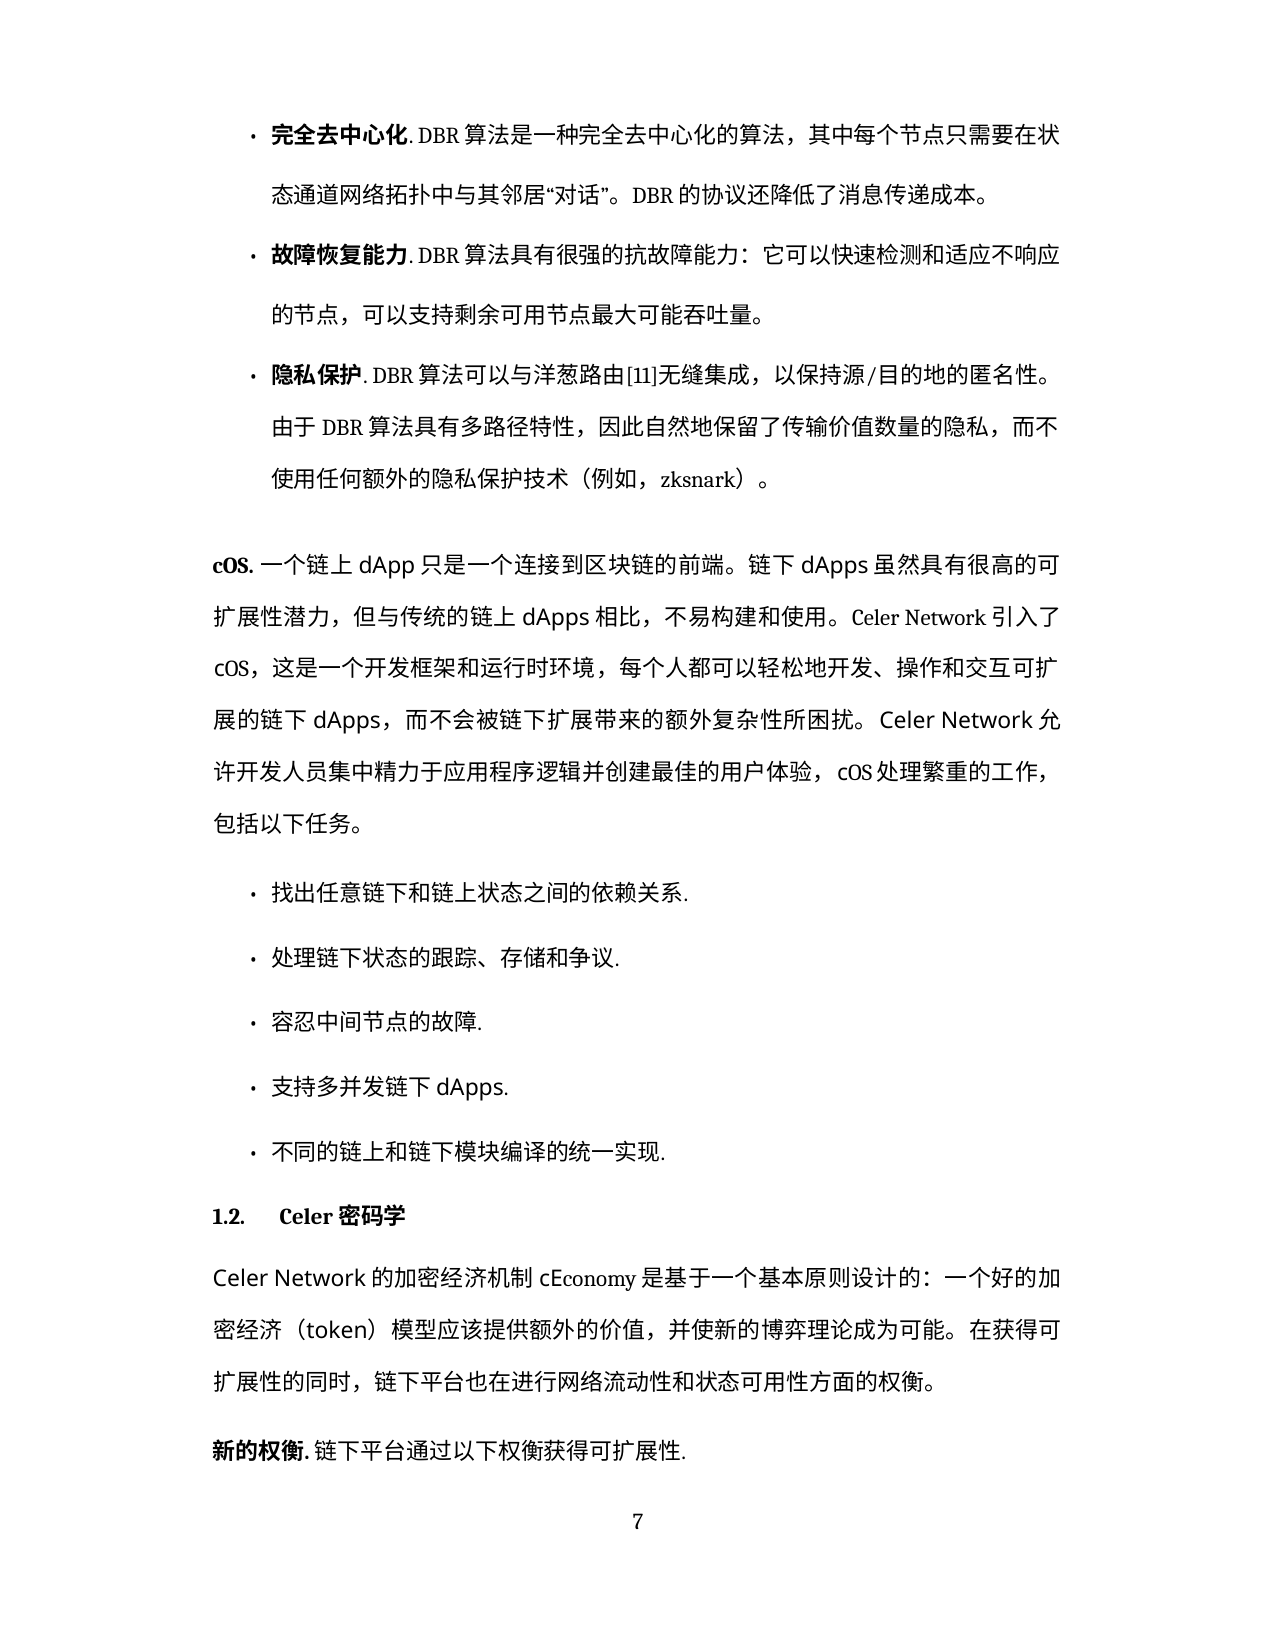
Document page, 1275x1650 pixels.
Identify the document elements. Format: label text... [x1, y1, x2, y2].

list 隐私保护. DBR算法可以与洋葱路由[11]无缝集成，以保持源/目的地的匿名性。由于DBR算法具有多路径特性，因此自然地保留了传输价值数量的隐私，而不使用任何额外的隐私保护技术（例如，zksnark）。 [248, 357, 1061, 494]
list 不同的链上和链下模块编译的统一实现. [248, 1133, 1061, 1167]
subtitle Celer 密码学 [212, 1198, 1045, 1231]
text Celer Network的加密经济机制cEconomy是基于一个基本原则设计的：一个好的加密经济（token）模型应该提供额外的价值，并使新的博弈理论成为可能。在获得可扩展性的同时，链下平台也在进行网络流动性和状态可用性方面的权衡。 [212, 1260, 1061, 1397]
list 处理链下状态的跟踪、存储和争议. [248, 939, 1061, 973]
list 支持多并发链下dApps. [248, 1069, 1061, 1102]
list 容忍中间节点的故障. [248, 1004, 1061, 1037]
list 完全去中心化. DBR算法是一种完全去中心化的算法，其中每个节点只需要在状态通道网络拓扑中与其邻居“对话”。DBR的协议还降低了消息传递成本。 [248, 117, 1061, 210]
list 找出任意链下和链上状态之间的依赖关系. [248, 875, 1061, 908]
list 故障恢复能力. DBR算法具有很强的抗故障能力：它可以快速检测和适应不响应的节点，可以支持剩余可用节点最大可能吞吐量。 [248, 237, 1061, 330]
text cOS. 一个链上dApp只是一个连接到区块链的前端。链下dApps虽然具有很高的可扩展性潜力，但与传统的链上dApps相比，不易构建和使用。Celer Network引入了cOS，这是一个开发框架和运行时环境，每个人都可以轻松地开发、操作和交互可扩展的链下dApps，而不会被链下扩展带来的额外复杂性所困扰。Celer Network允许开发人员集中精力于应用程序逻辑并创建最佳的用户体验，cOS处理繁重的工作，包括以下任务。 [212, 546, 1061, 839]
text 新的权衡. 链下平台通过以下权衡获得可扩展性. [212, 1433, 1061, 1466]
